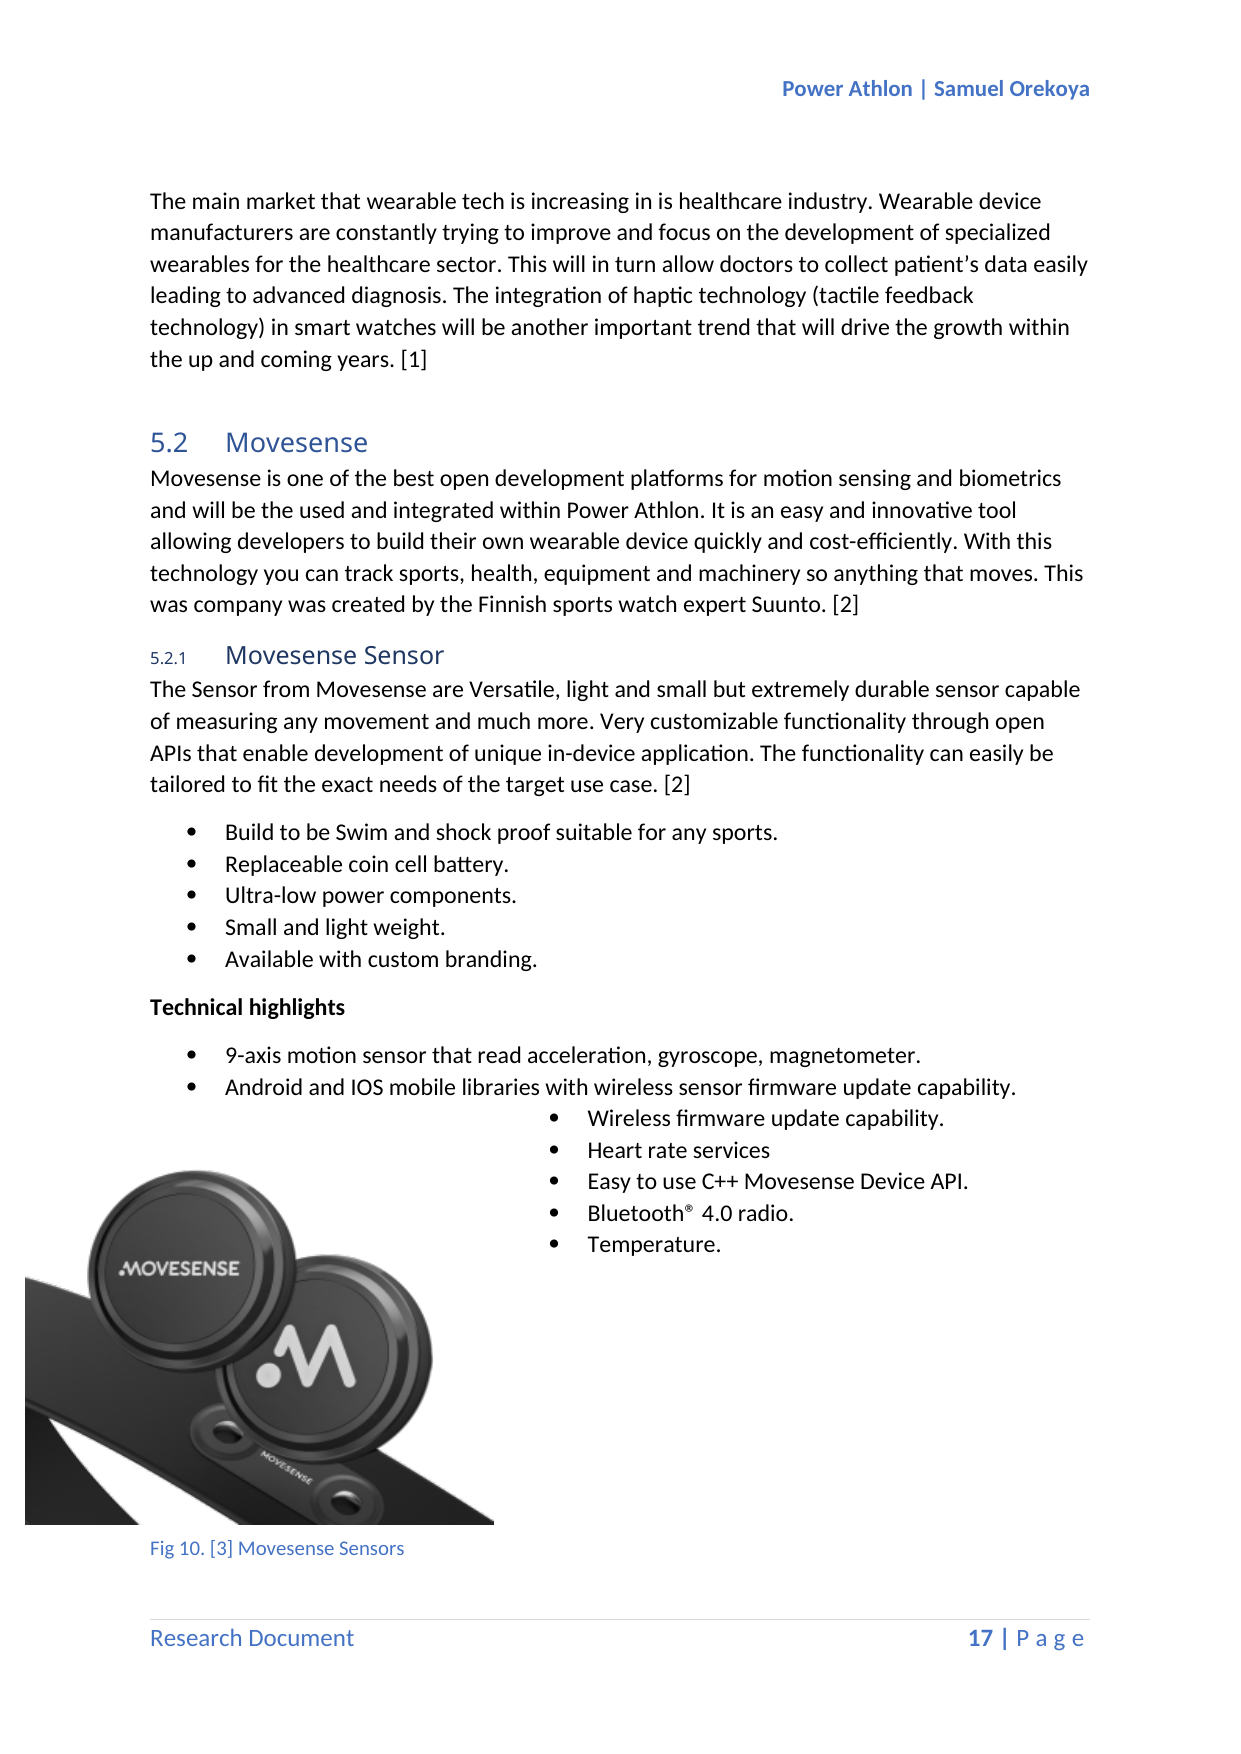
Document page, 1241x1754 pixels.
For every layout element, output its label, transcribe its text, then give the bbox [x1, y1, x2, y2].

picture [25, 1106, 494, 1525]
list Heart rate services [494, 1135, 1090, 1164]
text Technical highlights [150, 992, 1090, 1021]
list Wireless firmware update capability. [187, 1103, 1090, 1133]
list Temperature. [494, 1229, 1090, 1259]
list Android and IOS mobile libraries with wireless sensor firmware update capability. [187, 1072, 1090, 1101]
list Build to be Swim and shock proof suitable for any sports. [187, 817, 1090, 847]
text Fig 10. [3] Movesense Sensors [150, 1535, 1090, 1561]
list 9-axis motion sensor that read acceleration, gyroscope, magnetometer. [187, 1040, 1090, 1069]
list Bluetooth® 4.0 radio. [494, 1198, 1090, 1227]
list Ultra-low power components. [187, 881, 1090, 910]
text Movesense is one of the best open development platforms for motion sensing and biometrics and will be the used and integrated within Power Athlon. It is an easy and innovative tool allowing developers to build their own wearable device quickly and cost-efficiently. With this technology you can track sports, health, equipment and machinery so anything that moves. This was company was created by the Finnish sports watch expert Suunto. [2] [150, 463, 1090, 619]
subtitle Movesense [150, 423, 1090, 460]
text The Sensor from Movesense are Versatile, light and small but extremely durable sensor capable of measuring any movement and much more. Very customizable functionality through open APIs that enable development of unique in-device application. The functionality can easily be tailored to fit the exact needs of the target use case. [2] [150, 674, 1090, 798]
text The main market that wearable tech is increasing in is healthcare industry. Wearable device manufacturers are constantly trying to improve and focus on the development of specialized wearables for the healthcare sector. This will in turn allow doctors to collect patient’s data easily leading to advanced diagnosis. The integration of haptic technology (tactile feedback technology) in smart watches will be another important trend that will drive the growth within the up and coming years. [1] [150, 186, 1090, 373]
list Small and light weight. [187, 912, 1090, 941]
list Easy to use C++ Movesense Device API. [494, 1166, 1090, 1196]
subtitle Movesense Sensor [150, 638, 1090, 672]
list Available with custom branding. [187, 944, 1090, 973]
list Replaceable coin cell battery. [187, 849, 1090, 878]
